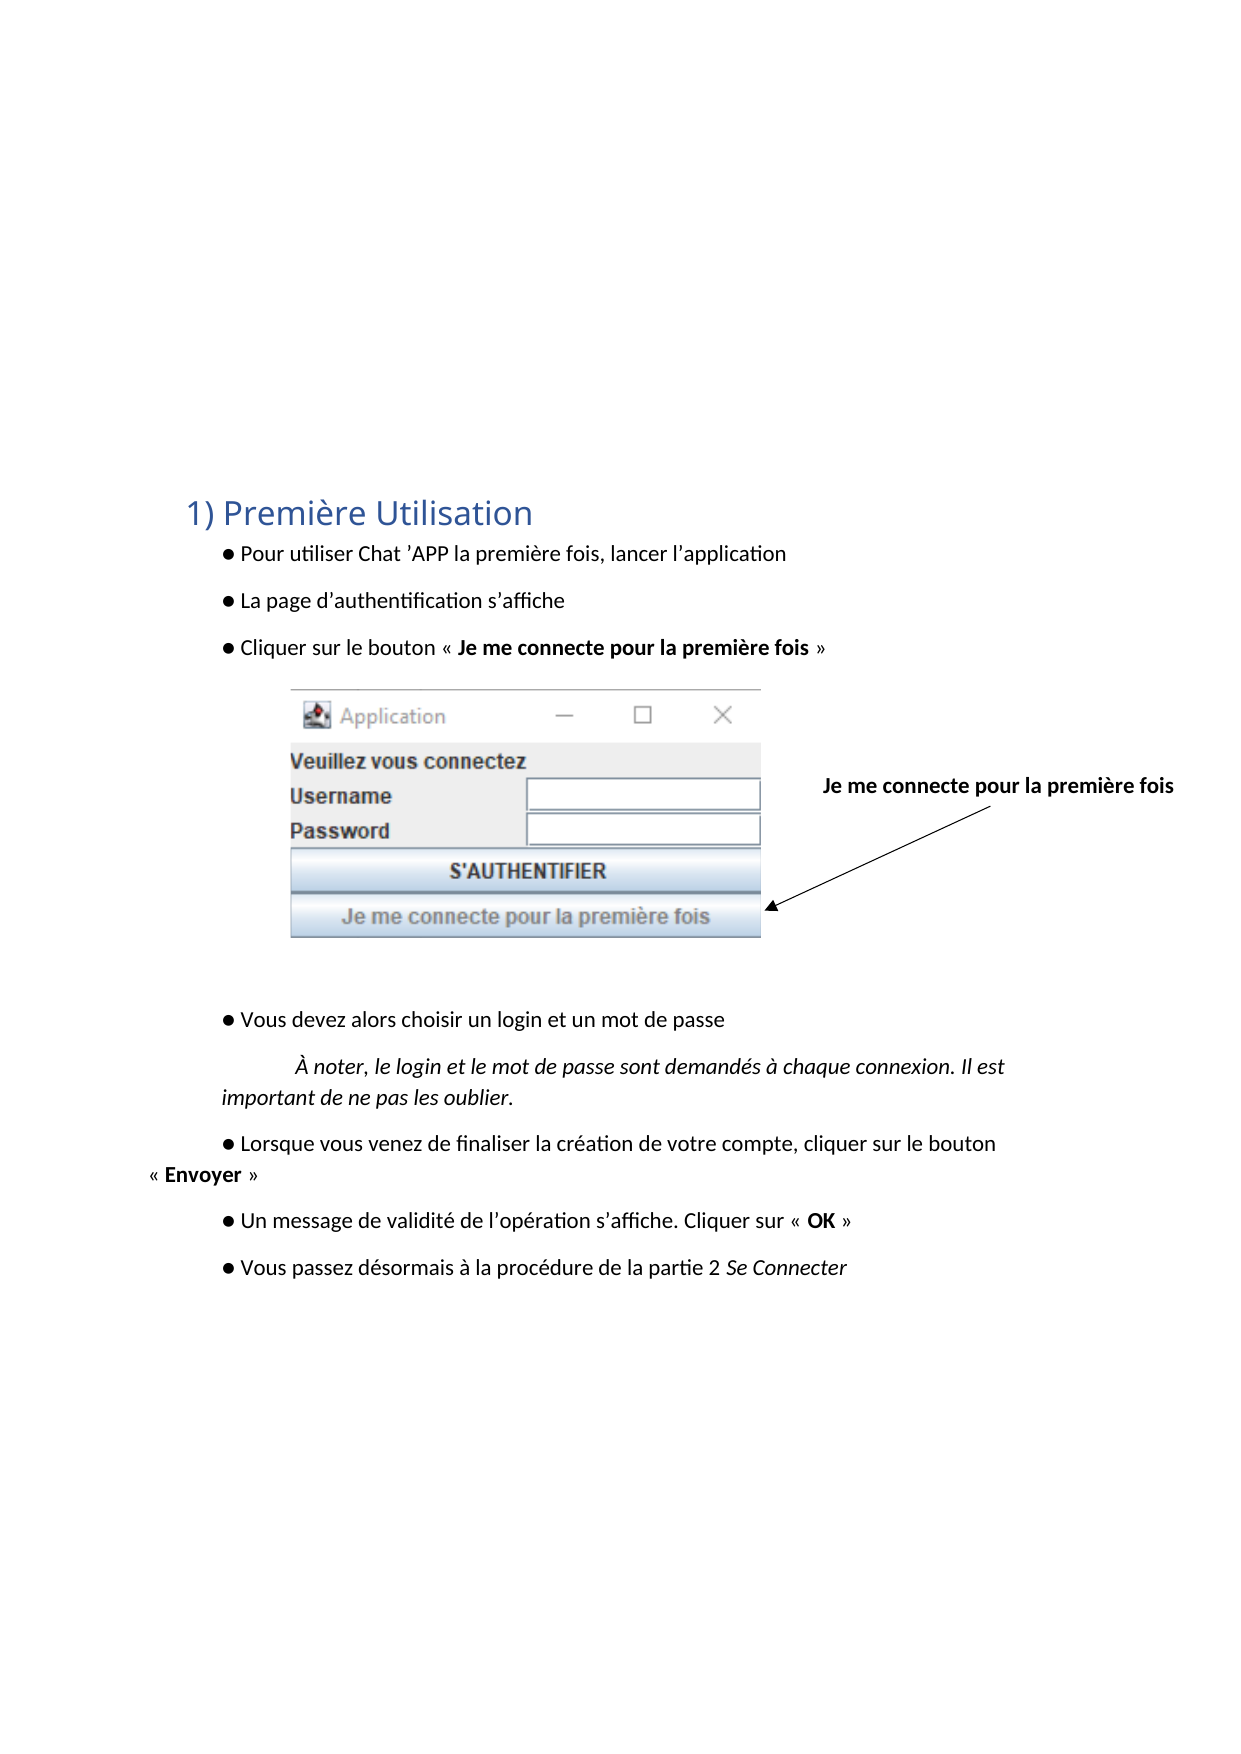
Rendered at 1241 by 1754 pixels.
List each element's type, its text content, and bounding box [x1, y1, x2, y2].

text ● Vous passez désormais à la procédure de la partie 2 Se Connecter [148, 1253, 1093, 1281]
text ● Cliquer sur le bouton « Je me connecte pour la première fois » [148, 633, 1093, 661]
text ● Pour utiliser Chat ’APP la première fois, lancer l’application [148, 539, 1093, 567]
text ● Vous devez alors choisir un login et un mot de passe [148, 1006, 1093, 1033]
text À noter, le login et le mot de passe sont demandés à chaque connexion. Il est important de ne pas les oublier. [221, 1052, 1093, 1111]
picture [288, 689, 760, 936]
text ● Un message de validité de l’opération s’affiche. Cliquer sur « OK » [148, 1207, 1093, 1234]
subtitle Première Utilisation [185, 490, 1093, 535]
text ● La page d’authentification s’affiche [148, 586, 1093, 614]
text ● Lorsque vous venez de finaliser la création de votre compte, cliquer sur le bouton « Envoyer » [148, 1129, 1093, 1188]
